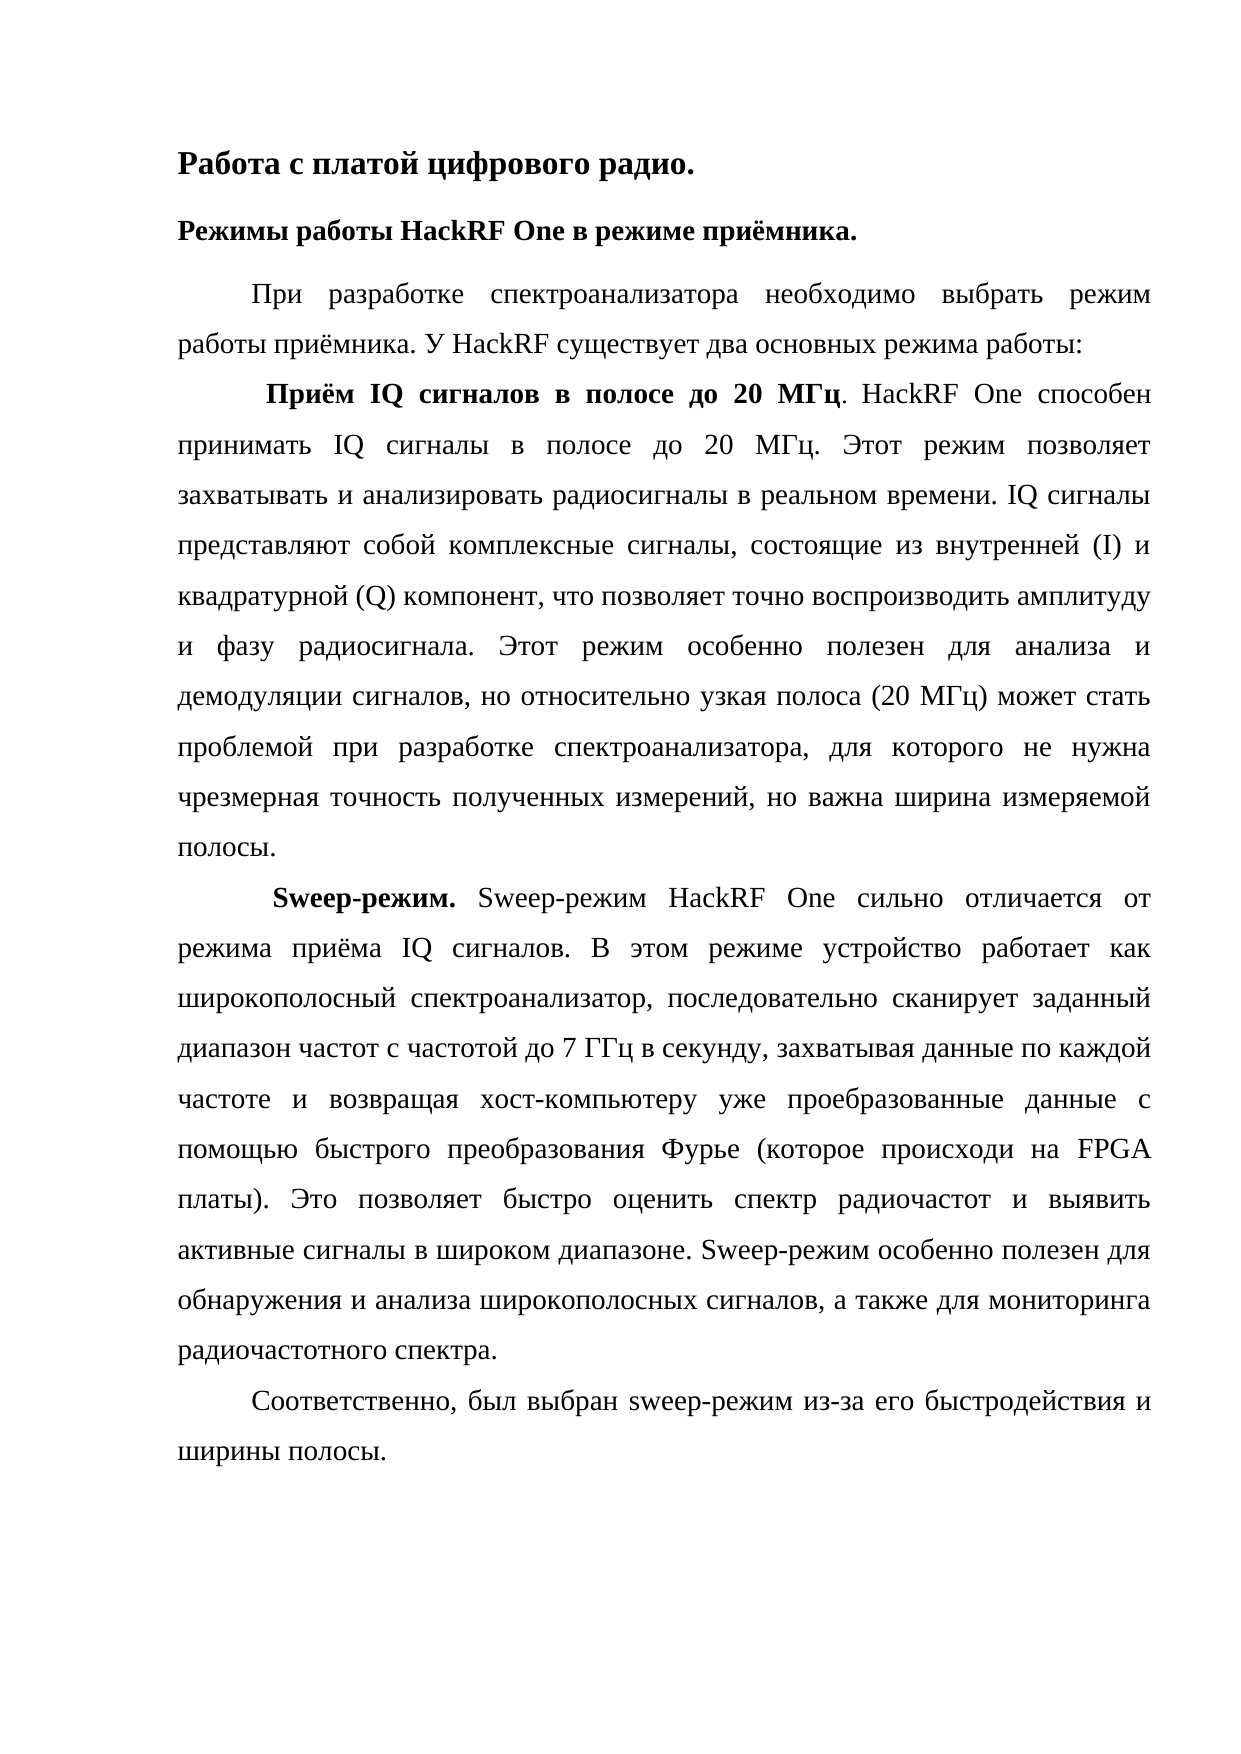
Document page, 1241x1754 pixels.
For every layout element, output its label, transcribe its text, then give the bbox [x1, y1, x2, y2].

subtitle Режимы работы HackRF One в режиме приёмника. [177, 213, 1152, 247]
text Sweep-режим. Sweep-режим HackRF One сильно отличается от режима приёма IQ сигналов. В этом режиме устройство работает как широкополосный спектроанализатор, последовательно сканирует заданный диапазон частот с частотой до 7 ГГц в секунду, захватывая данные по каждой частоте и возвращая хост-компьютеру уже проебразованные данные с помощью быстрого преобразования Фурье (которое происходи на FPGA платы). Это позволяет быстро оценить спектр радиочастот и выявить активные сигналы в широком диапазоне. Sweep-режим особенно полезен для обнаружения и анализа широкополосных сигналов, а также для мониторинга радиочастотного спектра. [177, 880, 1152, 1366]
text Соответственно, был выбран sweep-режим из-за его быстродействия и ширины полосы. [177, 1383, 1152, 1467]
subtitle Работа с платой цифрового радио. [177, 143, 1152, 181]
text При разработке спектроанализатора необходимо выбрать режим работы приёмника. У HackRF существует два основных режима работы: [177, 276, 1152, 360]
text Приём IQ сигналов в полосе до 20 МГц. HackRF One способен принимать IQ сигналы в полосе до 20 МГц. Этот режим позволяет захватывать и анализировать радиосигналы в реальном времени. IQ сигналы представляют собой комплексные сигналы, состоящие из внутренней (I) и квадратурной (Q) компонент, что позволяет точно воспроизводить амплитуду и фазу радиосигнала. Этот режим особенно полезен для анализа и демодуляции сигналов, но относительно узкая полоса (20 МГц) может стать проблемой при разработке спектроанализатора, для которого не нужна чрезмерная точность полученных измерений, но важна ширина измеряемой полосы. [177, 377, 1152, 863]
